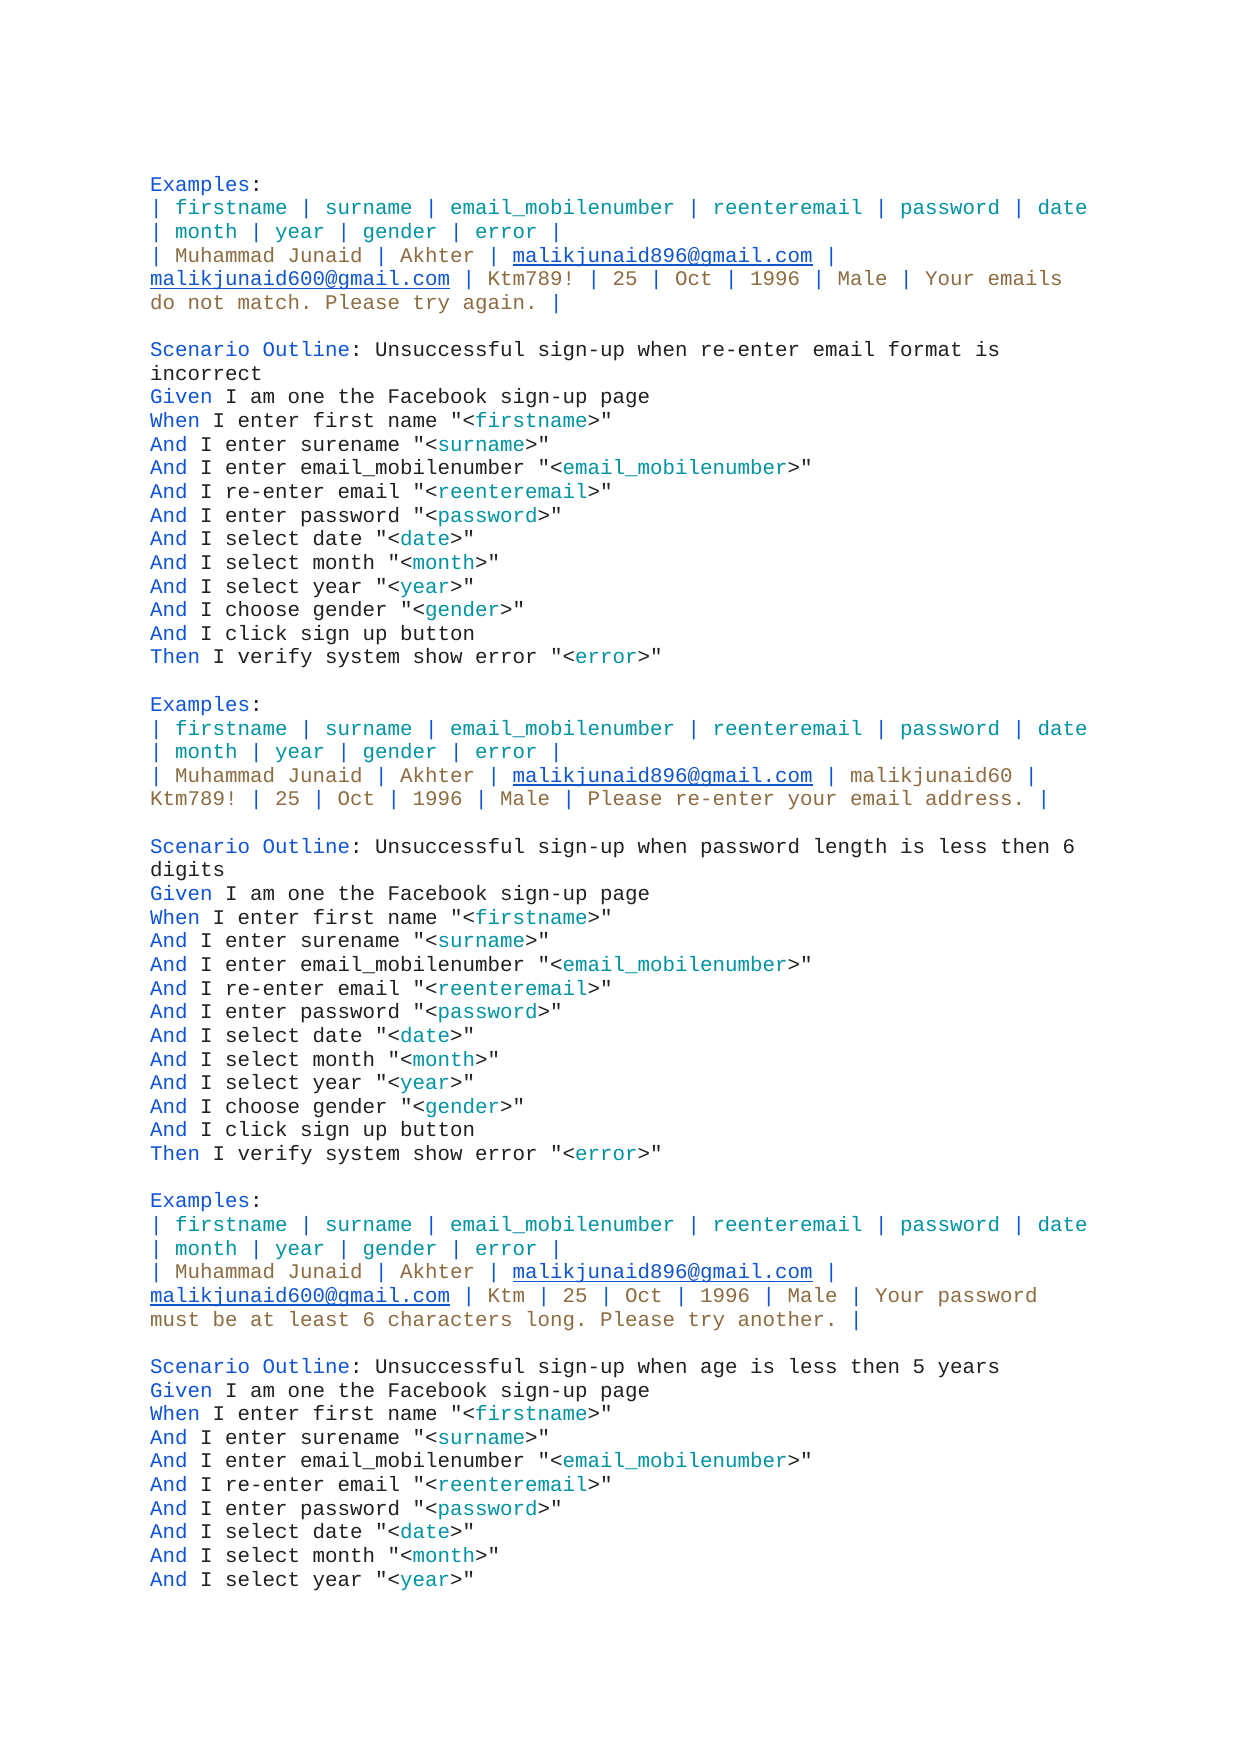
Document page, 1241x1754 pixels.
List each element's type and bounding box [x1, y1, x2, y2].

text [150, 150, 1090, 1592]
